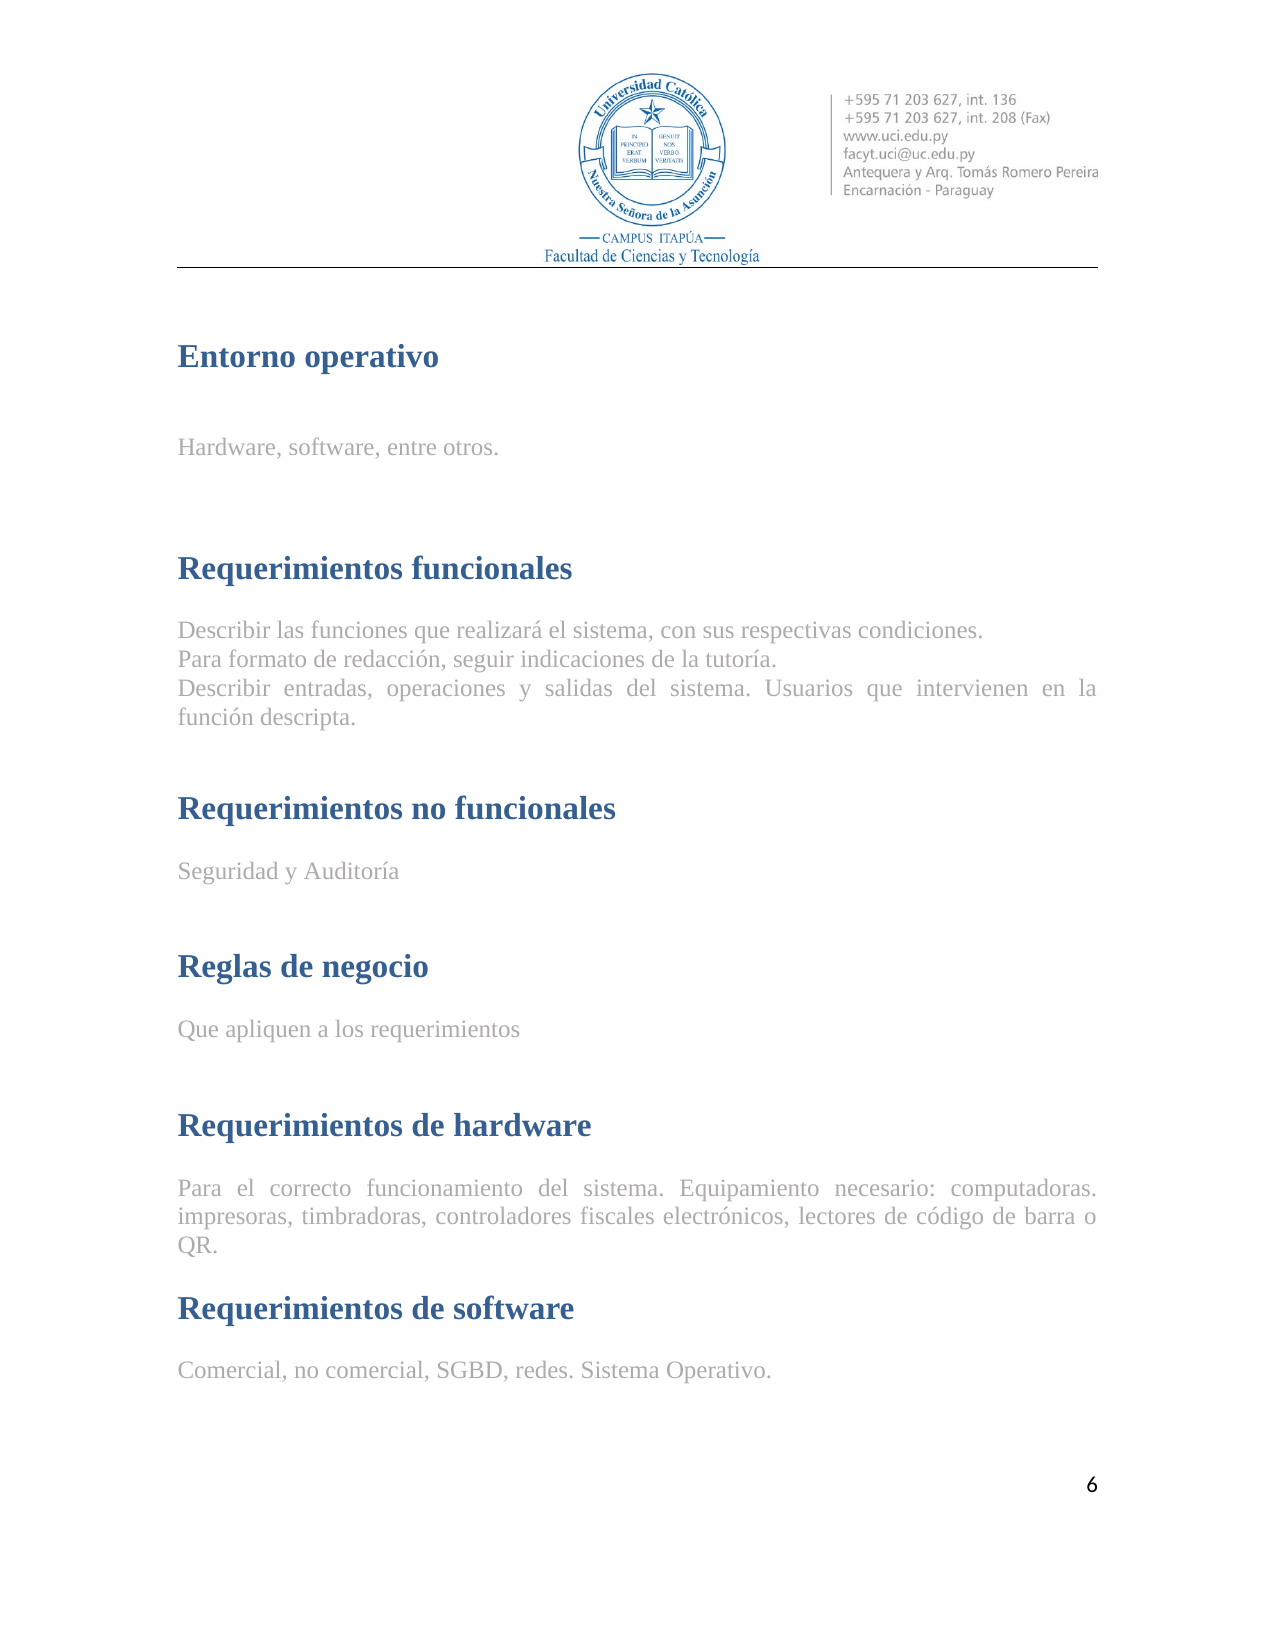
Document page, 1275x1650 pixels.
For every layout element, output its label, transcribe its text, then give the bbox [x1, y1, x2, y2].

picture [177, 73, 1098, 265]
text Describir las funciones que realizará el sistema, con sus respectivas condiciones. [177, 615, 1098, 644]
subtitle Entorno operativo [177, 336, 1098, 374]
text Seguridad y Auditoría [177, 856, 1098, 884]
text Hardware, software, entre otros. [177, 432, 1098, 461]
text Describir entradas, operaciones y salidas del sistema. Usuarios que intervienen en la función descripta. [177, 673, 1098, 730]
text Para el correcto funcionamiento del sistema. Equipamiento necesario: computadoras. impresoras, timbradoras, controladores fiscales electrónicos, lectores de código de barra o QR. [177, 1173, 1098, 1259]
subtitle Requerimientos de software [177, 1288, 1098, 1326]
subtitle Reglas de negocio [177, 947, 1098, 985]
subtitle Requerimientos funcionales [177, 548, 1098, 586]
text Que apliquen a los requerimientos [177, 1014, 1098, 1043]
subtitle Requerimientos de hardware [177, 1105, 1098, 1143]
text Comercial, no comercial, SGBD, redes. Sistema Operativo. [177, 1356, 1098, 1384]
text Para formato de redacción, seguir indicaciones de la tutoría. [177, 644, 1098, 673]
subtitle Requerimientos no funcionales [177, 788, 1098, 827]
